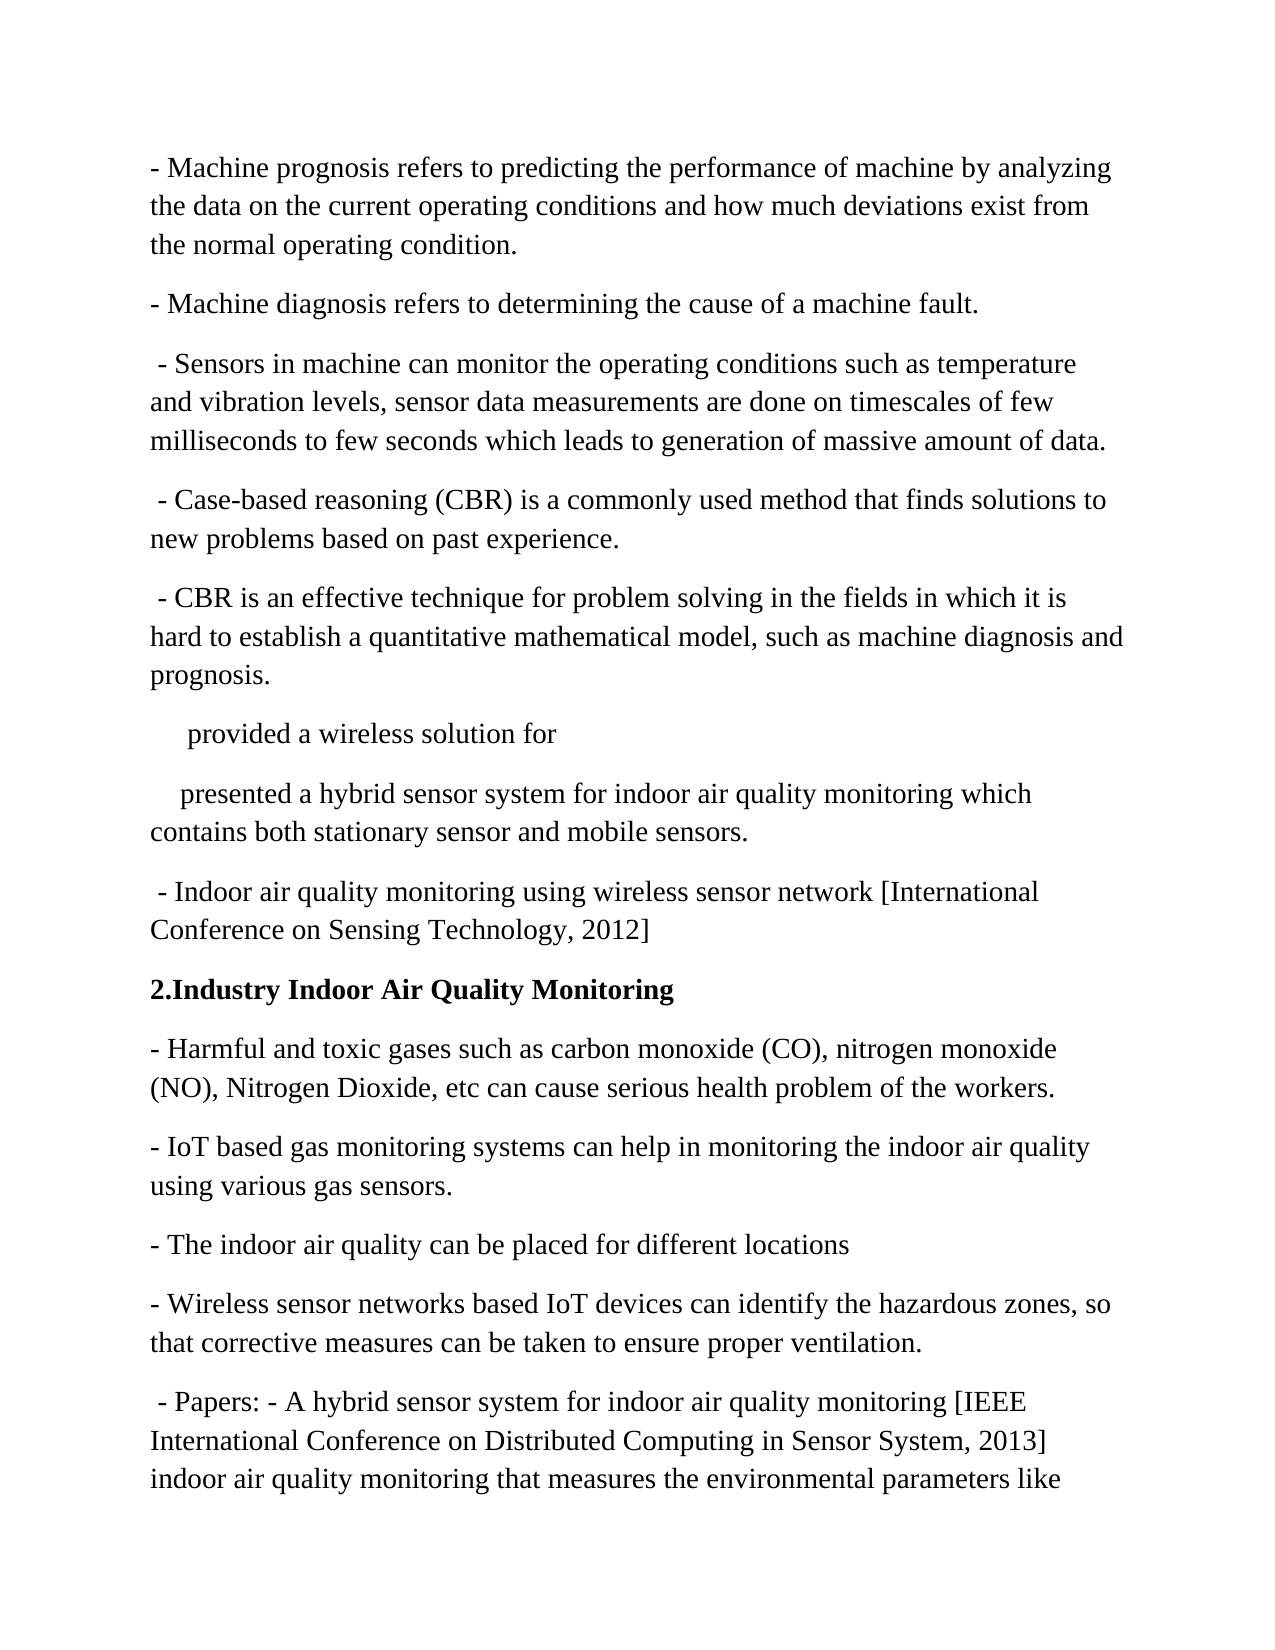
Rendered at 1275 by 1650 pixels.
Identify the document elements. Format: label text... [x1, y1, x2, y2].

text 2.Industry Indoor Air Quality Monitoring [150, 972, 1125, 1005]
text - Machine prognosis refers to predicting the performance of machine by analyzing the data on the current operating conditions and how much deviations exist from the normal operating condition. [150, 150, 1125, 261]
text - Case-based reasoning (CBR) is a commonly used method that finds solutions to new problems based on past experience. [150, 482, 1125, 554]
text - IoT based gas monitoring systems can help in monitoring the indoor air quality using various gas sensors. [150, 1129, 1125, 1201]
text - Wireless sensor networks based IoT devices can identify the hazardous zones, so that corrective measures can be taken to ensure proper ventilation. [150, 1286, 1125, 1358]
text - Harmful and toxic gases such as carbon monoxide (CO), nitrogen monoxide (NO), Nitrogen Dioxide, etc can cause serious health problem of the workers. [150, 1031, 1125, 1103]
text - CBR is an effective technique for problem solving in the fields in which it is hard to establish a quantitative mathematical model, such as machine diagnosis and prognosis. [150, 580, 1125, 691]
text  provided a wireless solution for [150, 717, 1125, 750]
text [150, 1384, 1125, 1495]
text - Machine diagnosis refers to determining the cause of a machine fault. [150, 286, 1125, 320]
text  presented a hybrid sensor system for indoor air quality monitoring which contains both stationary sensor and mobile sensors. [150, 776, 1125, 848]
text - The indoor air quality can be placed for different locations [150, 1227, 1125, 1261]
text - Sensors in machine can monitor the operating conditions such as temperature and vibration levels, sensor data measurements are done on timescales of few milliseconds to few seconds which leads to generation of massive amount of data. [150, 346, 1125, 456]
text - Indoor air quality monitoring using wireless sensor network [International Conference on Sensing Technology, 2012] [150, 874, 1125, 946]
